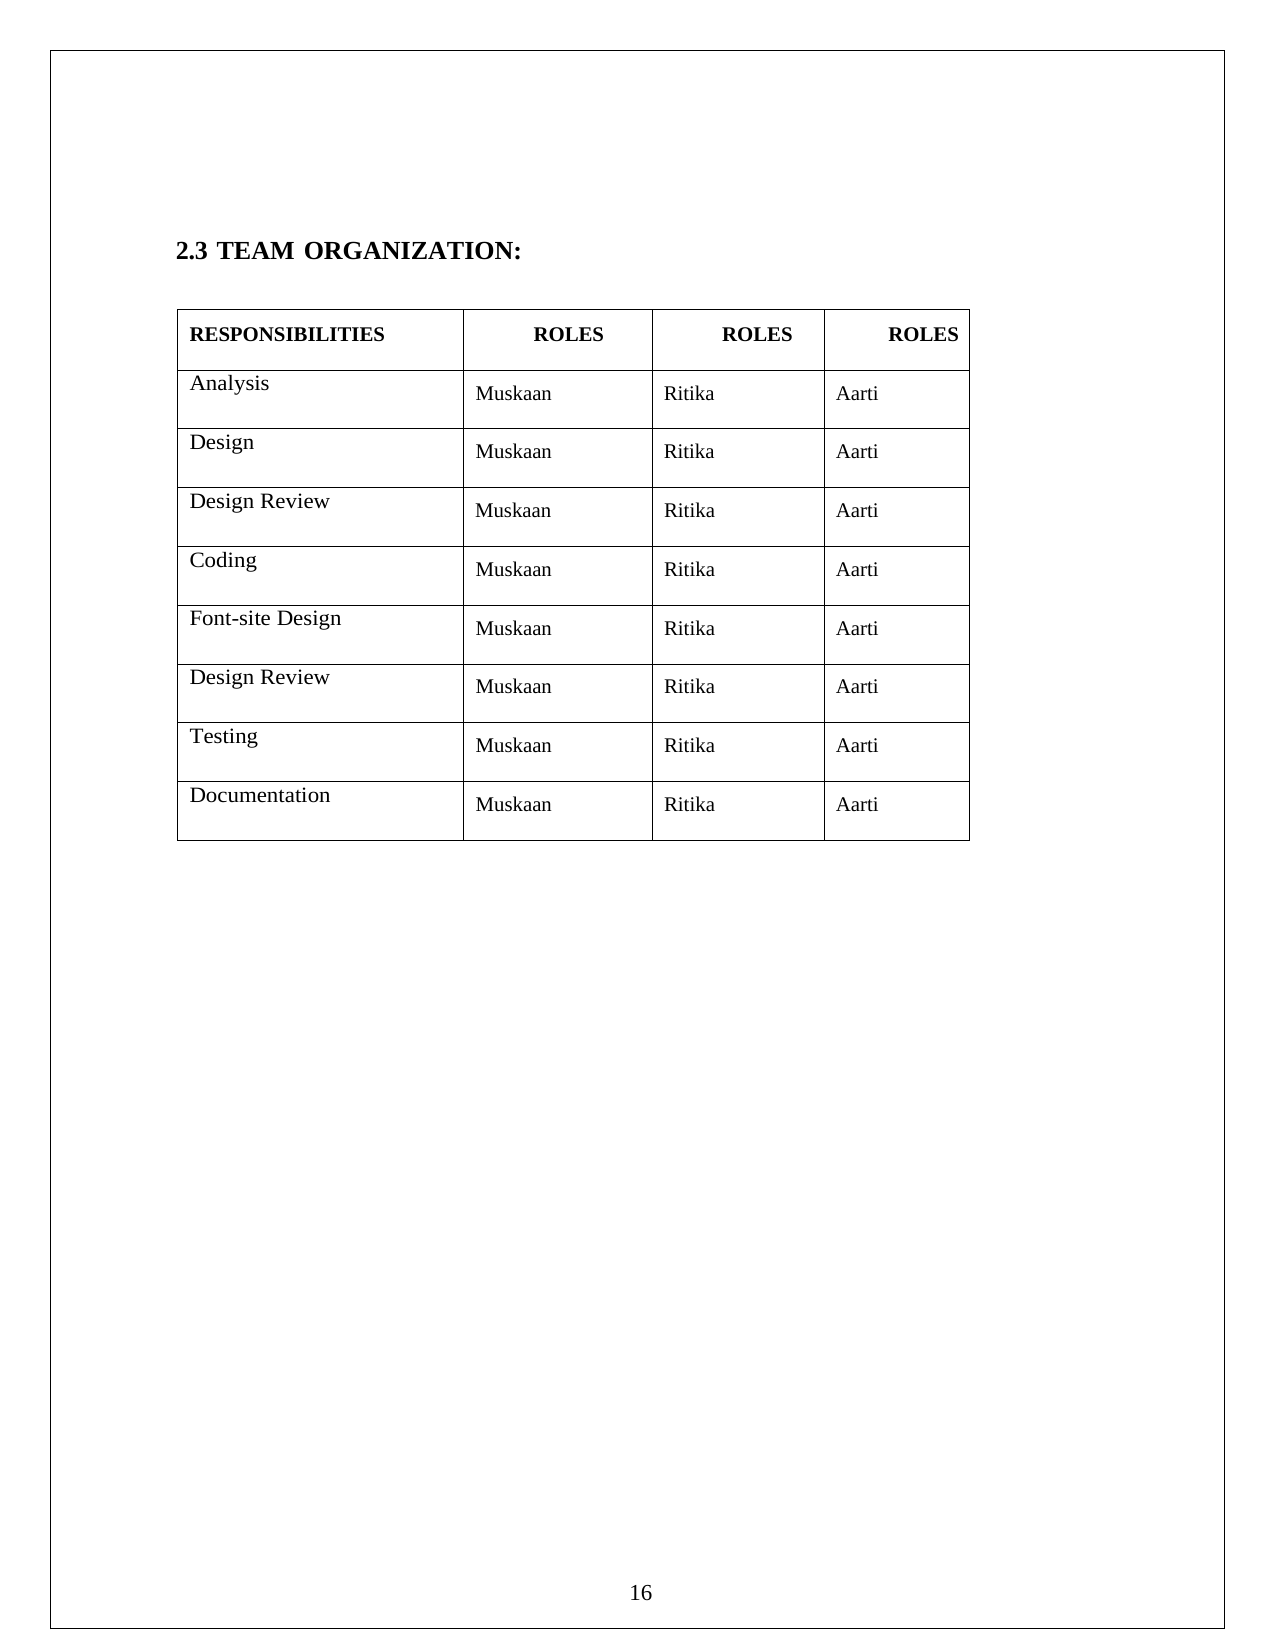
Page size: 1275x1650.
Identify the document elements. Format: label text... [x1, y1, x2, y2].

table_cell Testing [178, 723, 463, 781]
table_cell Muskaan [464, 547, 652, 605]
table_cell Design [178, 429, 463, 487]
table_cell Aarti [825, 547, 969, 605]
table_header RESPONSIBILITIES [178, 310, 463, 370]
table_cell Ritika [653, 606, 824, 664]
table_cell Ritika [653, 429, 824, 487]
table_cell Aarti [825, 429, 969, 487]
table_cell Coding [178, 547, 463, 605]
table_cell Design Review [178, 488, 463, 546]
table_cell Muskaan [464, 723, 652, 781]
table_header ROLES [825, 310, 969, 370]
table_cell Aarti [825, 488, 969, 546]
table_cell Ritika [653, 371, 824, 428]
table_cell Aarti [825, 665, 969, 722]
table_cell Ritika [653, 723, 824, 781]
table_header ROLES [653, 310, 824, 370]
table_cell Aarti [825, 606, 969, 664]
table_cell Ritika [653, 782, 824, 840]
table_cell Ritika [653, 488, 824, 546]
table_cell Muskaan [464, 606, 652, 664]
table_cell Design Review [178, 665, 463, 722]
table_cell Muskaan [464, 371, 652, 428]
table_cell Muskaan [464, 429, 652, 487]
table_cell Muskaan [464, 665, 652, 722]
table_cell Aarti [825, 782, 969, 840]
table_cell Documentation [178, 782, 463, 840]
table_cell Muskaan [464, 782, 652, 840]
table_cell Analysis [178, 371, 463, 428]
table_header ROLES [464, 310, 652, 370]
table_cell Aarti [825, 723, 969, 781]
table_cell Ritika [653, 547, 824, 605]
table_cell Ritika [653, 665, 824, 722]
subtitle TEAM ORGANIZATION: [176, 235, 1162, 265]
table_cell Aarti [825, 371, 969, 428]
table_cell Muskaan [464, 488, 652, 546]
table_cell Font-site Design [178, 606, 463, 664]
